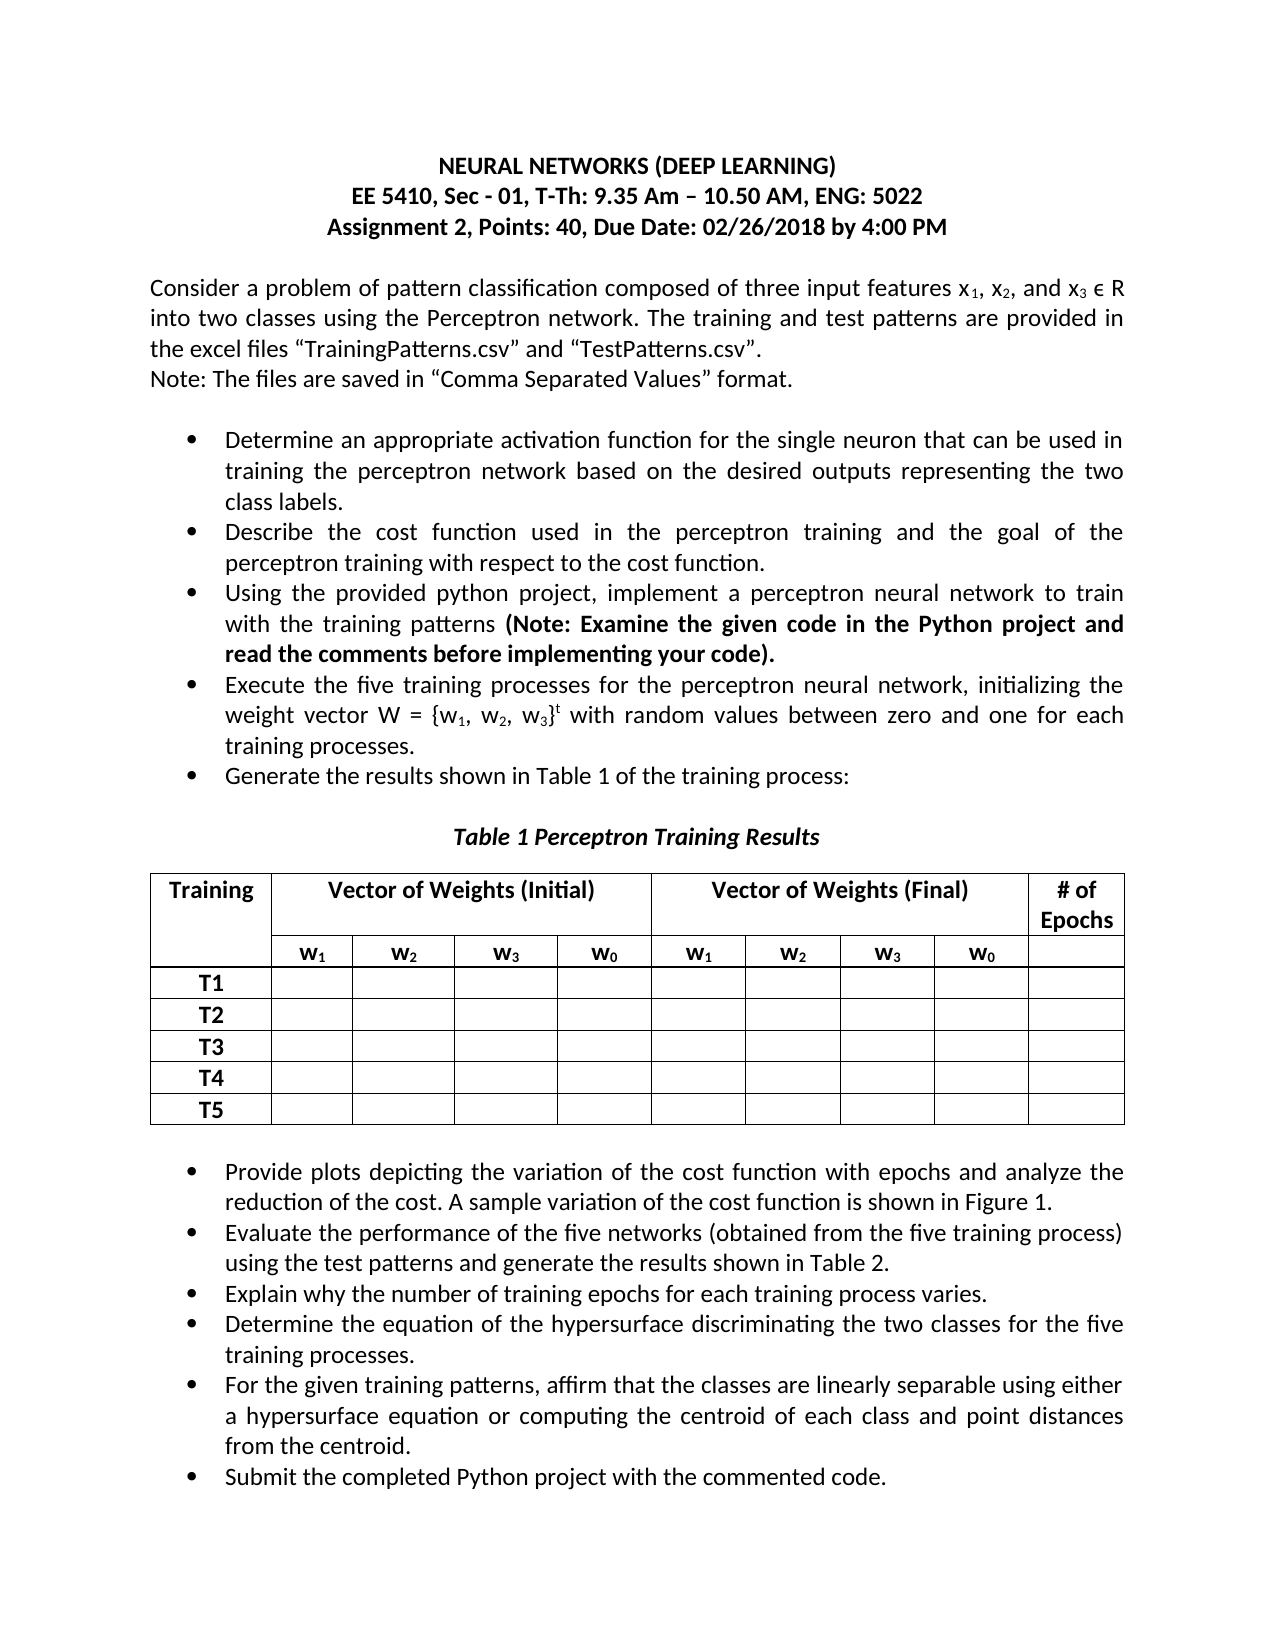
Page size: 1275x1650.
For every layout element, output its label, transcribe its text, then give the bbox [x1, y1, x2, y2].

table_cell [558, 999, 651, 1029]
table_cell [746, 968, 840, 998]
table_cell w1 [652, 936, 745, 966]
table_cell T5 [151, 1094, 271, 1124]
table_cell T4 [151, 1062, 271, 1093]
text EE 5410, Sec - 01, T-Th: 9.35 Am – 10.50 AM, ENG: 5022 [150, 181, 1125, 211]
table_cell w2 [353, 936, 454, 966]
table_cell [652, 1031, 745, 1061]
table_cell [1029, 968, 1124, 998]
table_cell [272, 1062, 352, 1093]
list Explain why the number of training epochs for each training process varies. [187, 1278, 1125, 1308]
table_cell w3 [455, 936, 557, 966]
table_cell [935, 1031, 1028, 1061]
table_cell w0 [558, 936, 651, 966]
table_cell [353, 1094, 454, 1124]
list Determine the equation of the hypersurface discriminating the two classes for the five training processes. [187, 1308, 1125, 1369]
table_header # of Epochs [1029, 874, 1124, 935]
table_cell [935, 999, 1028, 1029]
list Provide plots depicting the variation of the cost function with epochs and analyze the reduction of the cost. A sample variation of the cost function is shown in Figure 1. [187, 1156, 1125, 1217]
text Assignment 2, Points: 40, Due Date: 02/26/2018 by 4:00 PM [150, 211, 1125, 242]
table_cell [558, 1094, 651, 1124]
table_cell [353, 1031, 454, 1061]
list Evaluate the performance of the five networks (obtained from the five training process) using the test patterns and generate the results shown in Table 2. [187, 1217, 1125, 1278]
table_cell [841, 968, 934, 998]
table_cell [455, 1062, 557, 1093]
table_cell [1029, 1031, 1124, 1061]
table_cell [652, 1094, 745, 1124]
table_cell [455, 968, 557, 998]
table_header Vector of Weights (Initial) [272, 874, 651, 935]
table_cell [746, 1062, 840, 1093]
table_cell [746, 1094, 840, 1124]
table_cell w2 [746, 936, 840, 966]
table_header Vector of Weights (Final) [652, 874, 1028, 935]
table_cell [746, 999, 840, 1029]
table_cell w0 [935, 936, 1028, 966]
table_header Training [151, 874, 271, 966]
table_cell [558, 1031, 651, 1061]
table_cell T3 [151, 1031, 271, 1061]
list Submit the completed Python project with the commented code. [187, 1461, 1125, 1492]
text Consider a problem of pattern classification composed of three input features x1, x2, and x3 ϵ R into two classes using the Perceptron network. The training and test patterns are provided in the excel files “TrainingPatterns.csv” and “TestPatterns.csv”. [150, 272, 1125, 364]
table_cell [746, 1031, 840, 1061]
table_cell [558, 1062, 651, 1093]
table_cell [652, 1062, 745, 1093]
table_cell T2 [151, 999, 271, 1029]
list Determine an appropriate activation function for the single neuron that can be used in training the perceptron network based on the desired outputs representing the two class labels. [187, 425, 1125, 516]
table_cell [1029, 1062, 1124, 1093]
table_cell w1 [272, 936, 352, 966]
list Execute the five training processes for the perceptron neural network, initializing the weight vector W = {w1, w2, w3}t with random values between zero and one for each training processes. [187, 669, 1125, 760]
table_cell [272, 1031, 352, 1061]
table_cell [455, 1031, 557, 1061]
table_cell T1 [151, 968, 271, 998]
table_cell [353, 999, 454, 1029]
table_cell [935, 1094, 1028, 1124]
table_cell [1029, 936, 1124, 966]
table_cell [841, 999, 934, 1029]
list Generate the results shown in Table 1 of the training process: [187, 760, 1125, 791]
list For the given training patterns, affirm that the classes are linearly separable using either a hypersurface equation or computing the centroid of each class and point distances from the centroid. [187, 1369, 1125, 1461]
table_cell [455, 1094, 557, 1124]
list Describe the cost function used in the perceptron training and the goal of the perceptron training with respect to the cost function. [187, 516, 1125, 577]
table_cell [935, 1062, 1028, 1093]
table_cell [841, 1031, 934, 1061]
table_cell [935, 968, 1028, 998]
text Table 1 Perceptron Training Results [150, 821, 1125, 852]
list Using the provided python project, implement a perceptron neural network to train with the training patterns (Note: Examine the given code in the Python project and read the comments before implementing your code). [187, 577, 1125, 669]
title Neural Networks (deep Learning) [150, 150, 1125, 181]
table_cell [1029, 999, 1124, 1029]
table_cell [353, 1062, 454, 1093]
table_cell [272, 1094, 352, 1124]
table_cell [455, 999, 557, 1029]
table_cell w3 [841, 936, 934, 966]
table_cell [353, 968, 454, 998]
table_cell [1029, 1094, 1124, 1124]
table_cell [558, 968, 651, 998]
table_cell [652, 999, 745, 1029]
table_cell [272, 999, 352, 1029]
text Note: The files are saved in “Comma Separated Values” format. [150, 364, 1125, 394]
table_cell [841, 1062, 934, 1093]
table_cell [272, 968, 352, 998]
table_cell [841, 1094, 934, 1124]
table_cell [652, 968, 745, 998]
